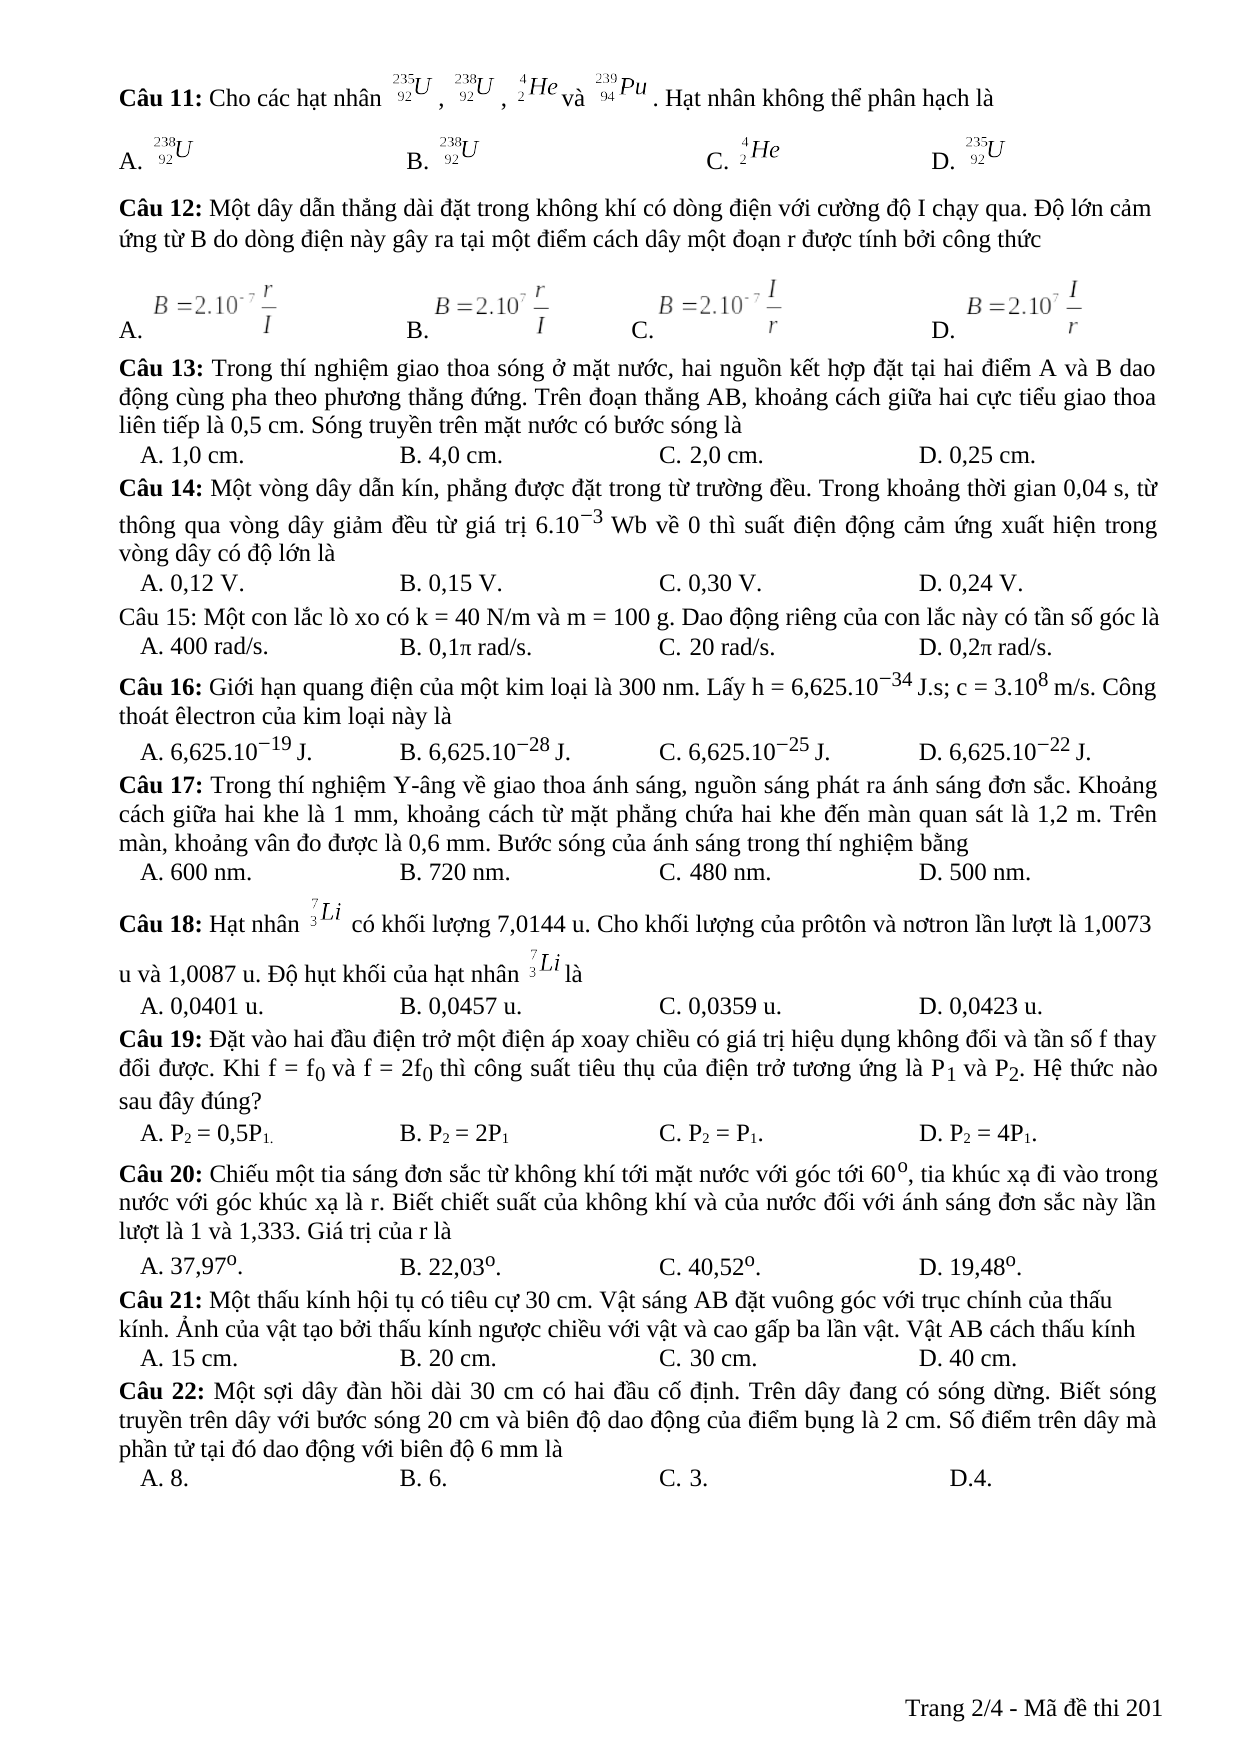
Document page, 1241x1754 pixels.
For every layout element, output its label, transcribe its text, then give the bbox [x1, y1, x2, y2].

text Câu 11: Cho các hạt nhân , , và . Hạt nhân không thể phân hạch là [119, 68, 1169, 112]
text Câu 13: Trong thí nghiệm giao thoa sóng ở mặt nước, hai nguồn kết hợp đặt tại hai điểm A và B dao động cùng pha theo phương thẳng đứng. Trên đoạn thẳng AB, khoảng cách giữa hai cực tiểu giao thoa liên tiếp là 0,5 cm. Sóng truyền trên mặt nước có bước sóng là [119, 353, 1158, 439]
text B. P2 = 2P1 [399, 1115, 527, 1148]
text B. 0,15 V. [399, 568, 503, 597]
list 8. [140, 1463, 193, 1492]
text Câu 17: Trong thí nghiệm Y-âng về giao thoa ánh sáng, nguồn sáng phát ra ánh sáng đơn sắc. Khoảng cách giữa hai khe là 1 mm, khoảng cách từ mặt phẳng chứa hai khe đến màn quan sát là 1,2 m. Trên màn, khoảng vân đo được là 0,6 mm. Bước sóng của ánh sáng trong thí nghiệm bằng [119, 771, 1158, 857]
list D.4. [949, 1463, 1169, 1492]
text Câu 14: Một vòng dây dẫn kín, phẳng được đặt trong từ trường đều. Trong khoảng thời gian 0,04 s, từ thông qua vòng dây giảm đều từ giá trị 6.10−3 Wb về 0 thì suất điện động cảm ứng xuất hiện trong vòng dây có độ lớn là [119, 473, 1158, 567]
text Câu 12: Một dây dẫn thẳng dài đặt trong không khí có dòng điện với cường độ I chạy qua. Độ lớn cảm ứng từ B do dòng điện này gây ra tại một điểm cách dây một đoạn r được tính bởi công thức [119, 193, 1169, 253]
text Câu 18: Hạt nhân có khối lượng 7,0144 u. Cho khối lượng của prôtôn và nơtron lần lượt là 1,0073 u và 1,0087 u. Độ hụt khối của hạt nhân là [119, 893, 1160, 988]
text Câu 15: Một con lắc lò xo có k = 40 N/m và m = 100 g. Dao động riêng của con lắc này có tần số góc là [119, 602, 1169, 631]
text Câu 19: Đặt vào hai đầu điện trở một điện áp xoay chiều có giá trị hiệu dụng không đổi và tần số f thay đổi được. Khi f = f0 và f = 2f0 thì công suất tiêu thụ của điện trở tương ứng là P1 và P2. Hệ thức nào sau đây đúng? [119, 1024, 1158, 1115]
text A. B. C. D. [119, 274, 1169, 344]
text C. 0,30 V. [659, 568, 765, 597]
text B. 6,625.10−28 J. [399, 731, 574, 766]
text D. P2 = 4P1. [919, 1115, 1169, 1148]
list 0,1π rad/s. [399, 632, 538, 661]
list 500 nm. [919, 857, 1169, 886]
list 30 cm. [659, 1343, 762, 1372]
list 0,2π rad/s. [918, 632, 1169, 660]
text C. 0,0359 u. [659, 994, 787, 1020]
text A. 6,625.10−19 J. [140, 730, 315, 766]
text C. P2 = P1. [659, 1115, 775, 1148]
text Câu 20: Chiếu một tia sáng đơn sắc từ không khí tới mặt nước với góc tới 60o, tia khúc xạ đi vào trong nước với góc khúc xạ là r. Biết chiết suất của không khí và của nước đối với ánh sáng đơn sắc này lần lượt là 1 và 1,333. Giá trị của r là [119, 1153, 1158, 1245]
text C. 40,52o. [659, 1246, 766, 1281]
text C. 6,625.10−25 J. [659, 731, 836, 766]
text D. 0,25 cm. [919, 440, 1169, 469]
list 4,0 cm. [399, 440, 507, 469]
list 20 cm. [399, 1343, 501, 1372]
list 15 cm. [140, 1343, 242, 1372]
list 2,0 cm. [659, 440, 768, 469]
list 3. [659, 1463, 712, 1492]
list 1,0 cm. [140, 440, 249, 468]
list 6. [399, 1463, 451, 1492]
list 400 rad/s. [140, 631, 273, 660]
text D. 0,0423 u. [919, 994, 1169, 1020]
list 600 nm. [140, 857, 256, 886]
text Câu 16: Giới hạn quang điện của một kim loại là 300 nm. Lấy h = 6,625.10−34 J.s; c = 3.108 m/s. Công thoát êlectron của kim loại này là [119, 665, 1169, 730]
text Câu 21: Một thấu kính hội tụ có tiêu cự 30 cm. Vật sáng AB đặt vuông góc với trục chính của thấu kính. Ảnh của vật tạo bởi thấu kính ngược chiều với vật và cao gấp ba lần vật. Vật AB cách thấu kính [119, 1285, 1157, 1343]
text B. 22,03o. [399, 1246, 505, 1281]
list 720 nm. [399, 857, 514, 886]
text D. 19,48o. [919, 1246, 1169, 1281]
text A. 37,97o. [140, 1246, 247, 1280]
text Câu 22: Một sợi dây đàn hồi dài 30 cm có hai đầu cố định. Trên dây đang có sóng dừng. Biết sóng truyền trên dây với bước sóng 20 cm và biên độ dao động của điểm bụng là 2 cm. Số điểm trên dây mà phần tử tại đó dao động với biên độ 6 mm là [119, 1376, 1158, 1463]
text A. 0,0401 u. [140, 994, 268, 1020]
list 40 cm. [919, 1343, 1169, 1372]
text A. B. C. D. [119, 130, 1169, 174]
list 480 nm. [659, 857, 776, 886]
text B. 0,0457 u. [399, 994, 526, 1020]
list 20 rad/s. [659, 632, 780, 661]
text A. P2 = 0,5P1. [140, 1115, 287, 1148]
text A. 0,12 V. [140, 568, 245, 597]
text D. 0,24 V. [918, 568, 1169, 597]
text D. 6,625.10−22 J. [918, 731, 1169, 766]
